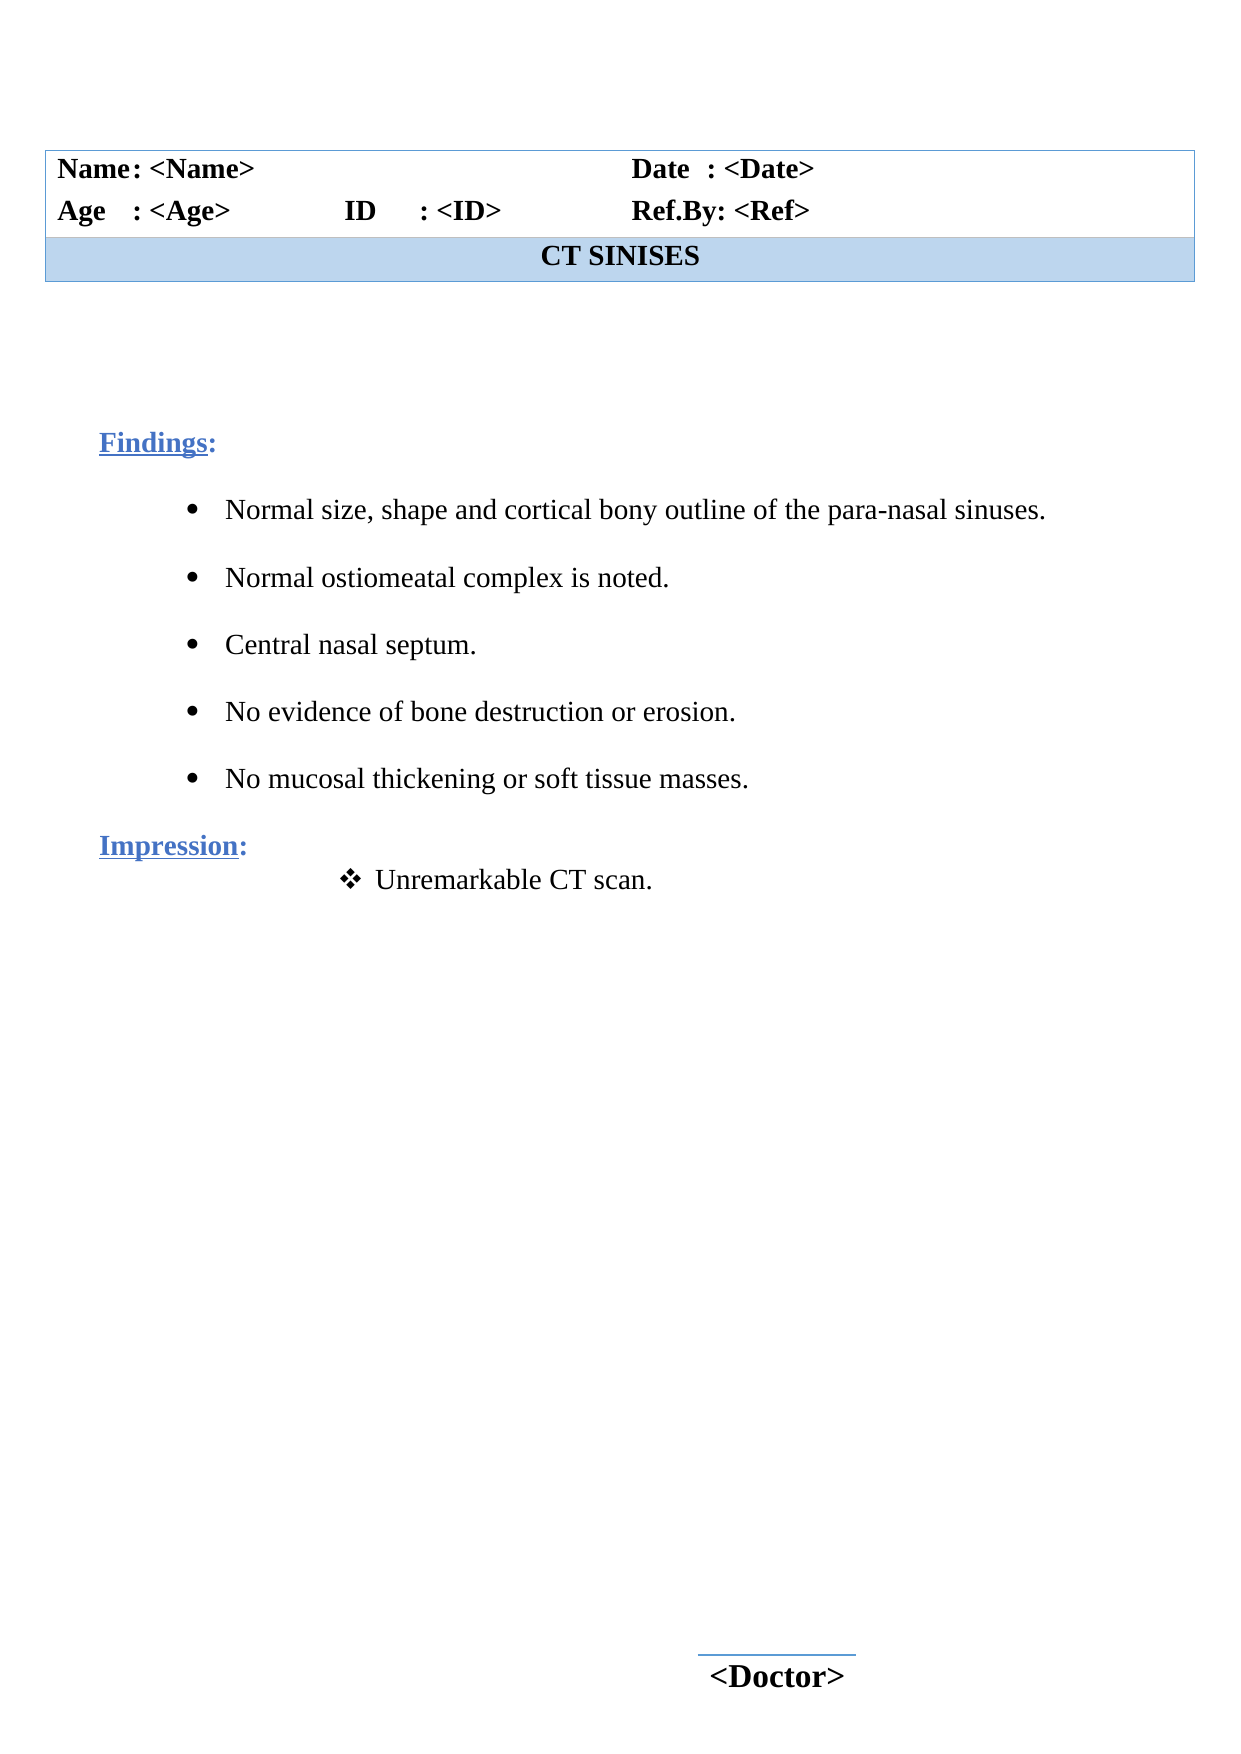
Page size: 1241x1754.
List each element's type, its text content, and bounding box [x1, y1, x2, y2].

table_cell ID : <ID> [333, 193, 620, 237]
list Normal size, shape and cortical bony outline of the para-nasal sinuses. [187, 492, 1053, 526]
list No evidence of bone destruction or erosion. [187, 694, 1053, 728]
list No mucosal thickening or soft tissue masses. [187, 761, 1053, 795]
table_cell Ref.By: <Ref> [620, 193, 1194, 237]
table_header <Doctor> [698, 1656, 856, 1694]
list Central nasal septum. [187, 627, 1053, 661]
text Findings: [99, 425, 1053, 459]
table_header Name : <Name> [46, 151, 620, 193]
table_header Date : <Date> [620, 151, 1194, 193]
table_cell CT SINISES [46, 238, 1194, 281]
text Impression: [99, 828, 1053, 862]
list Normal ostiomeatal complex is noted. [187, 560, 1053, 593]
list Unremarkable CT scan. [337, 862, 1053, 896]
table_cell Age : <Age> [46, 193, 333, 237]
